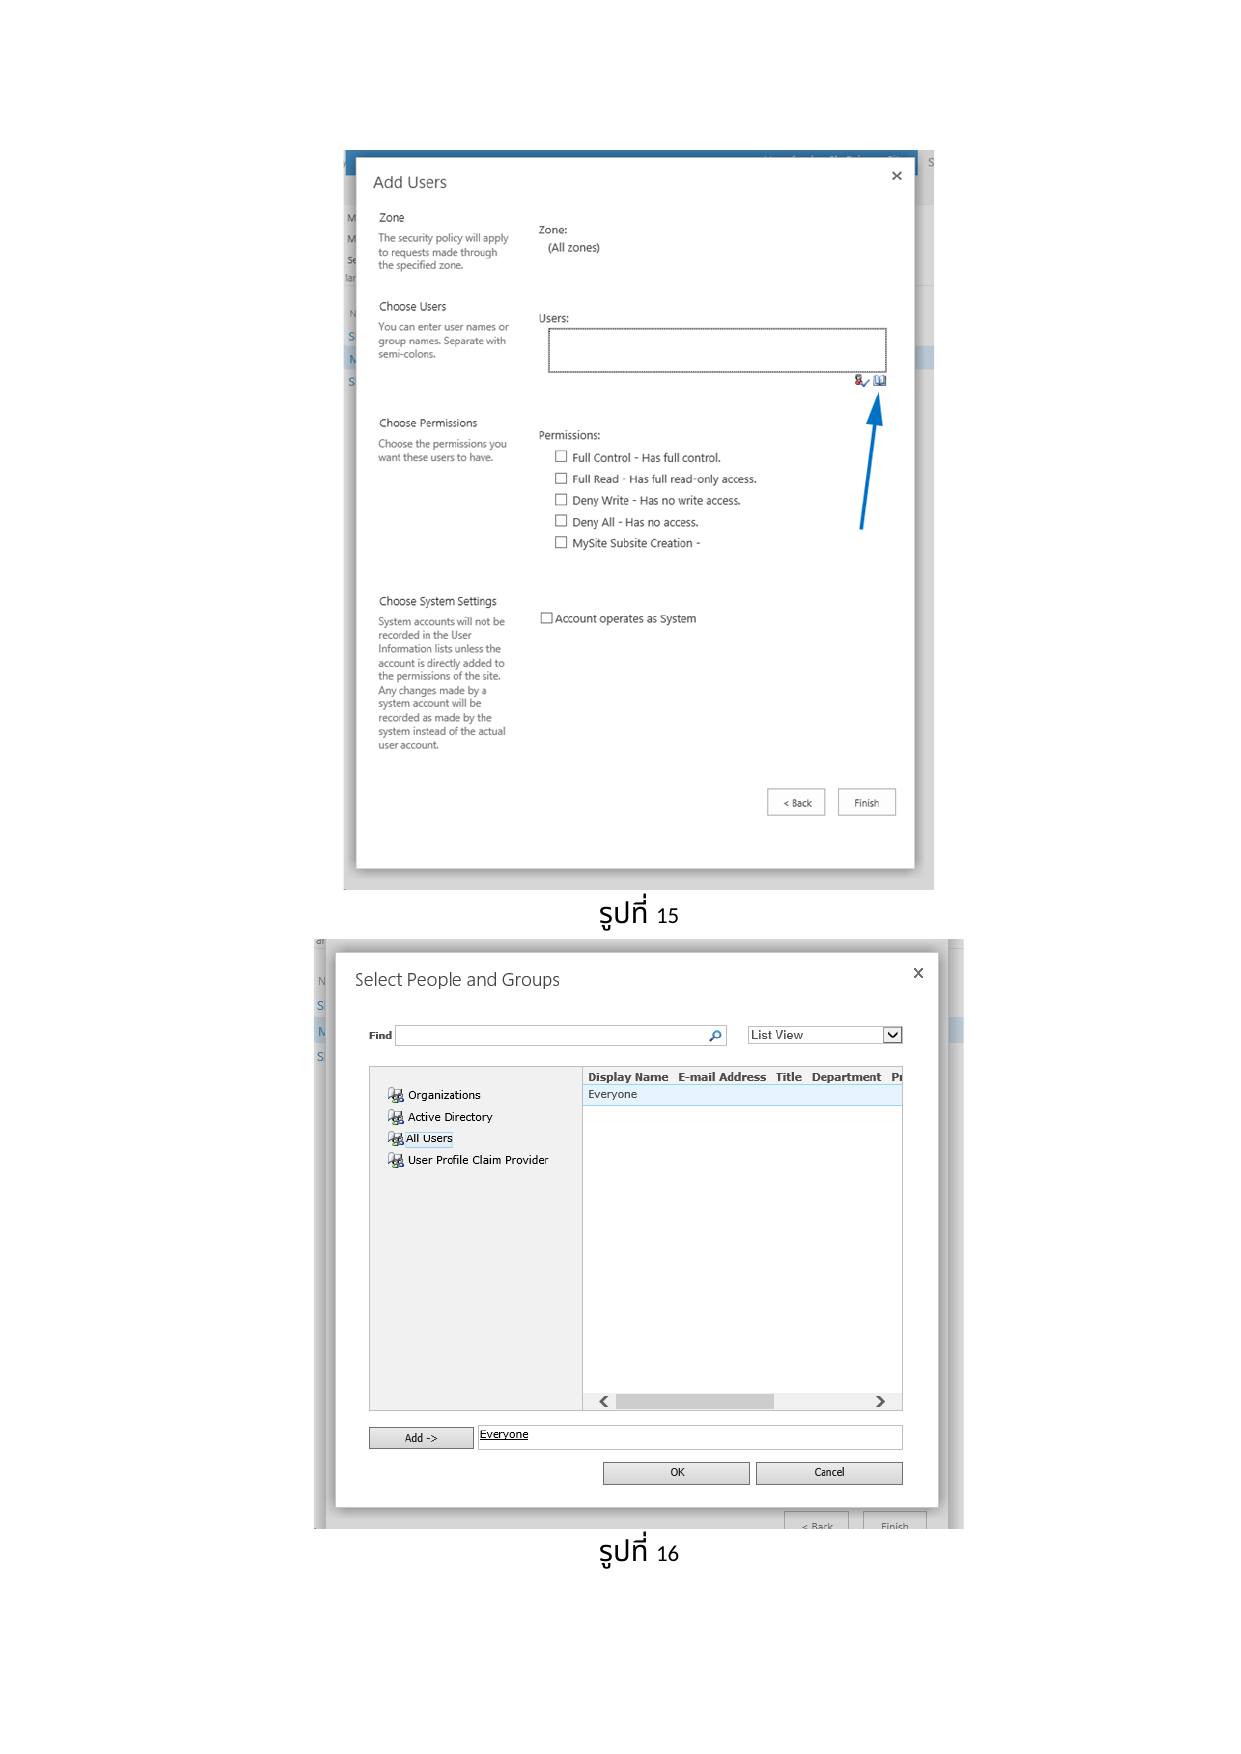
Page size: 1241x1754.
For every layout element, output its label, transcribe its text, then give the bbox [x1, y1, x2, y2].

picture [313, 939, 964, 1529]
picture [343, 150, 935, 890]
list รูปที่ 15 [187, 892, 1090, 936]
list รูปที่ 16 [187, 1530, 1090, 1574]
